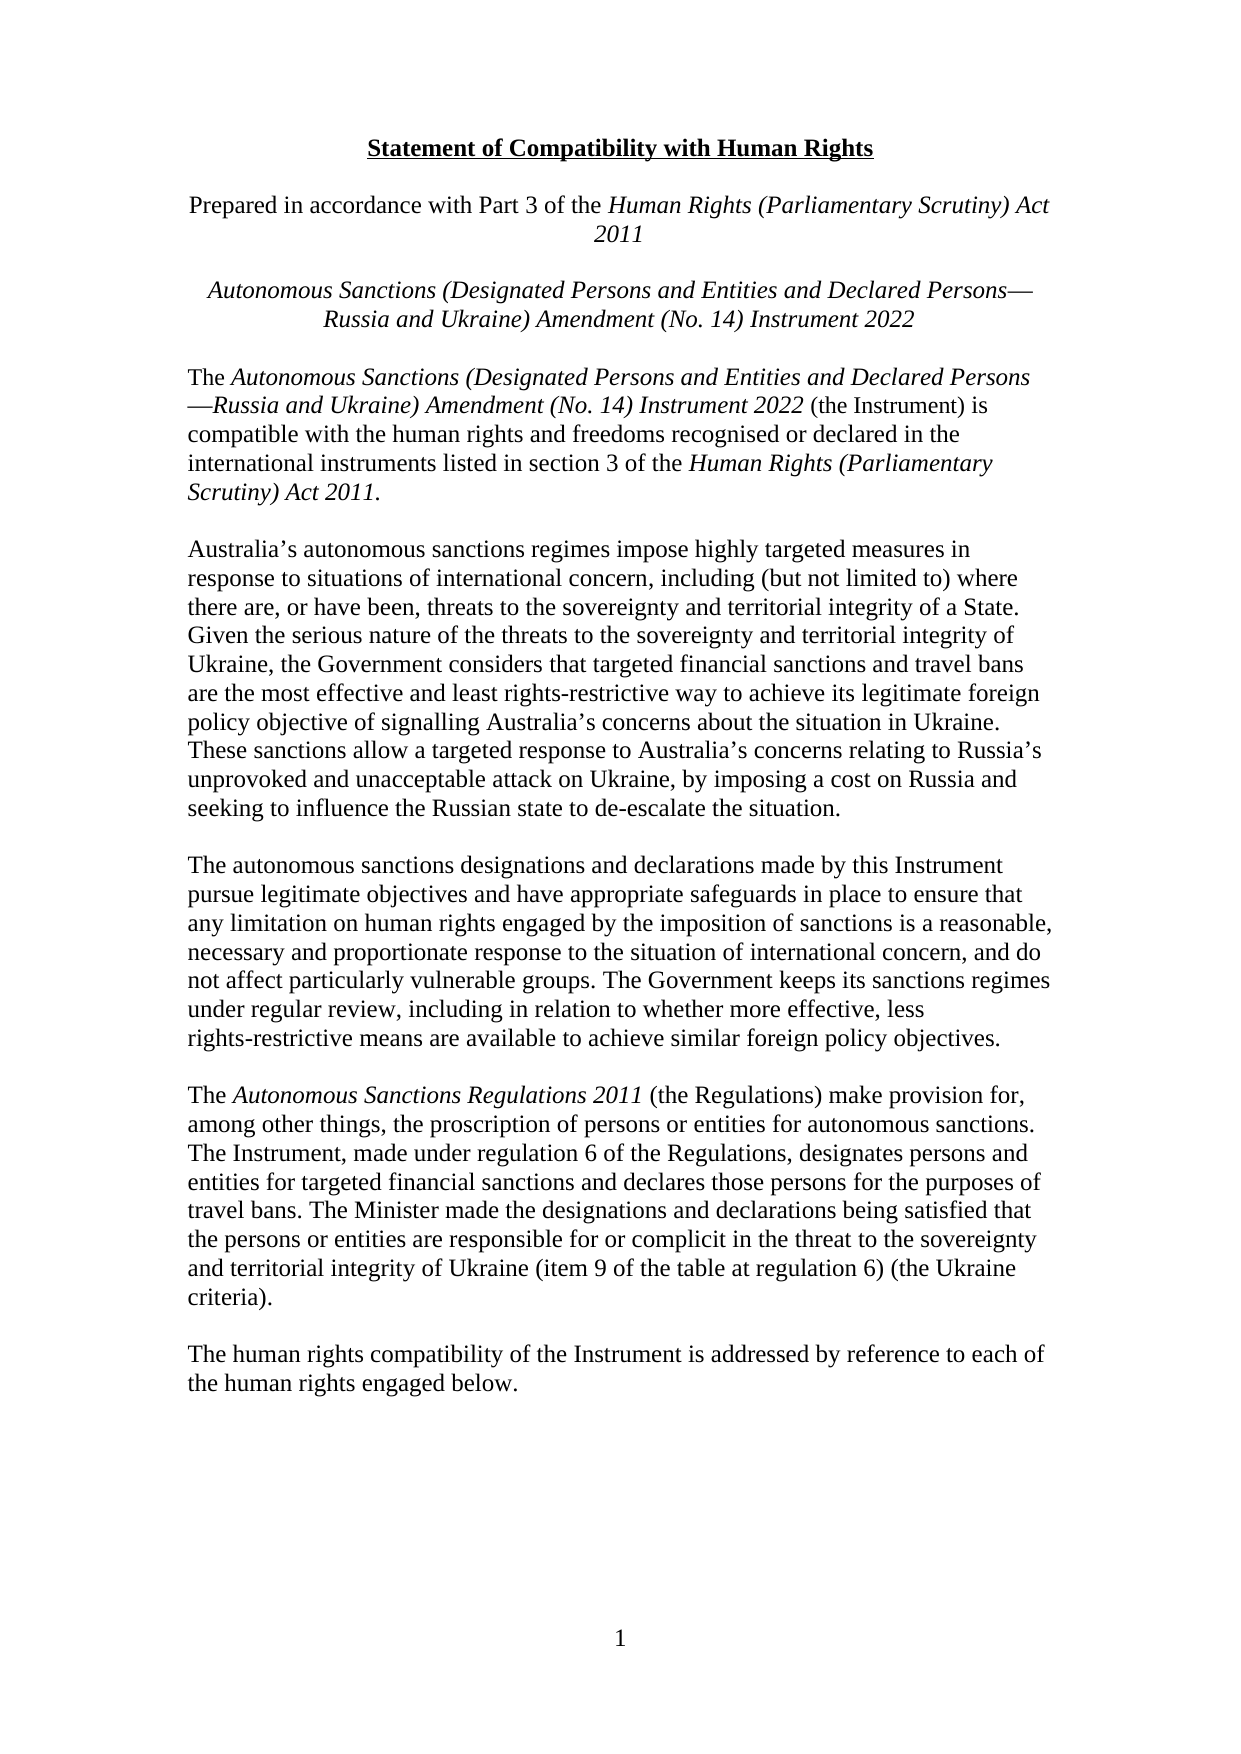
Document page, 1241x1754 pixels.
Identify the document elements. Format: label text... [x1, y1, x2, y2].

text The human rights compatibility of the Instrument is addressed by reference to each of the human rights engaged below. [187, 1339, 1053, 1397]
text The Autonomous Sanctions (Designated Persons and Entities and Declared Persons—Russia and Ukraine) Amendment (No. 14) Instrument 2022 (the Instrument) is compatible with the human rights and freedoms recognised or declared in the international instruments listed in section 3 of the Human Rights (Parliamentary Scrutiny) Act 2011. [187, 362, 1053, 506]
title Statement of Compatibility with Human Rights [187, 133, 1053, 162]
text Prepared in accordance with Part 3 of the Human Rights (Parliamentary Scrutiny) Act 2011 [187, 190, 1053, 248]
text Autonomous Sanctions (Designated Persons and Entities and Declared Persons—Russia and Ukraine) Amendment (No. 14) Instrument 2022 [187, 276, 1053, 333]
text Australia’s autonomous sanctions regimes impose highly targeted measures in response to situations of international concern, including (but not limited to) where there are, or have been, threats to the sovereignty and territorial integrity of a State. Given the serious nature of the threats to the sovereignty and territorial integrity of Ukraine, the Government considers that targeted financial sanctions and travel bans are the most effective and least rights-restrictive way to achieve its legitimate foreign policy objective of signalling Australia’s concerns about the situation in Ukraine. These sanctions allow a targeted response to Australia’s concerns relating to Russia’s unprovoked and unacceptable attack on Ukraine, by imposing a cost on Russia and seeking to influence the Russian state to de-escalate the situation. [187, 534, 1053, 822]
text The Autonomous Sanctions Regulations 2011 (the Regulations) make provision for, among other things, the proscription of persons or entities for autonomous sanctions. The Instrument, made under regulation 6 of the Regulations, designates persons and entities for targeted financial sanctions and declares those persons for the purposes of travel bans. The Minister made the designations and declarations being satisfied that the persons or entities are responsible for or complicit in the threat to the sovereignty and territorial integrity of Ukraine (item 9 of the table at regulation 6) (the Ukraine criteria). [187, 1081, 1053, 1339]
text The autonomous sanctions designations and declarations made by this Instrument pursue legitimate objectives and have appropriate safeguards in place to ensure that any limitation on human rights engaged by the imposition of sanctions is a reasonable, necessary and proportionate response to the situation of international concern, and do not affect particularly vulnerable groups. The Government keeps its sanctions regimes under regular review, including in relation to whether more effective, less rights-restrictive means are available to achieve similar foreign policy objectives. [187, 851, 1053, 1052]
